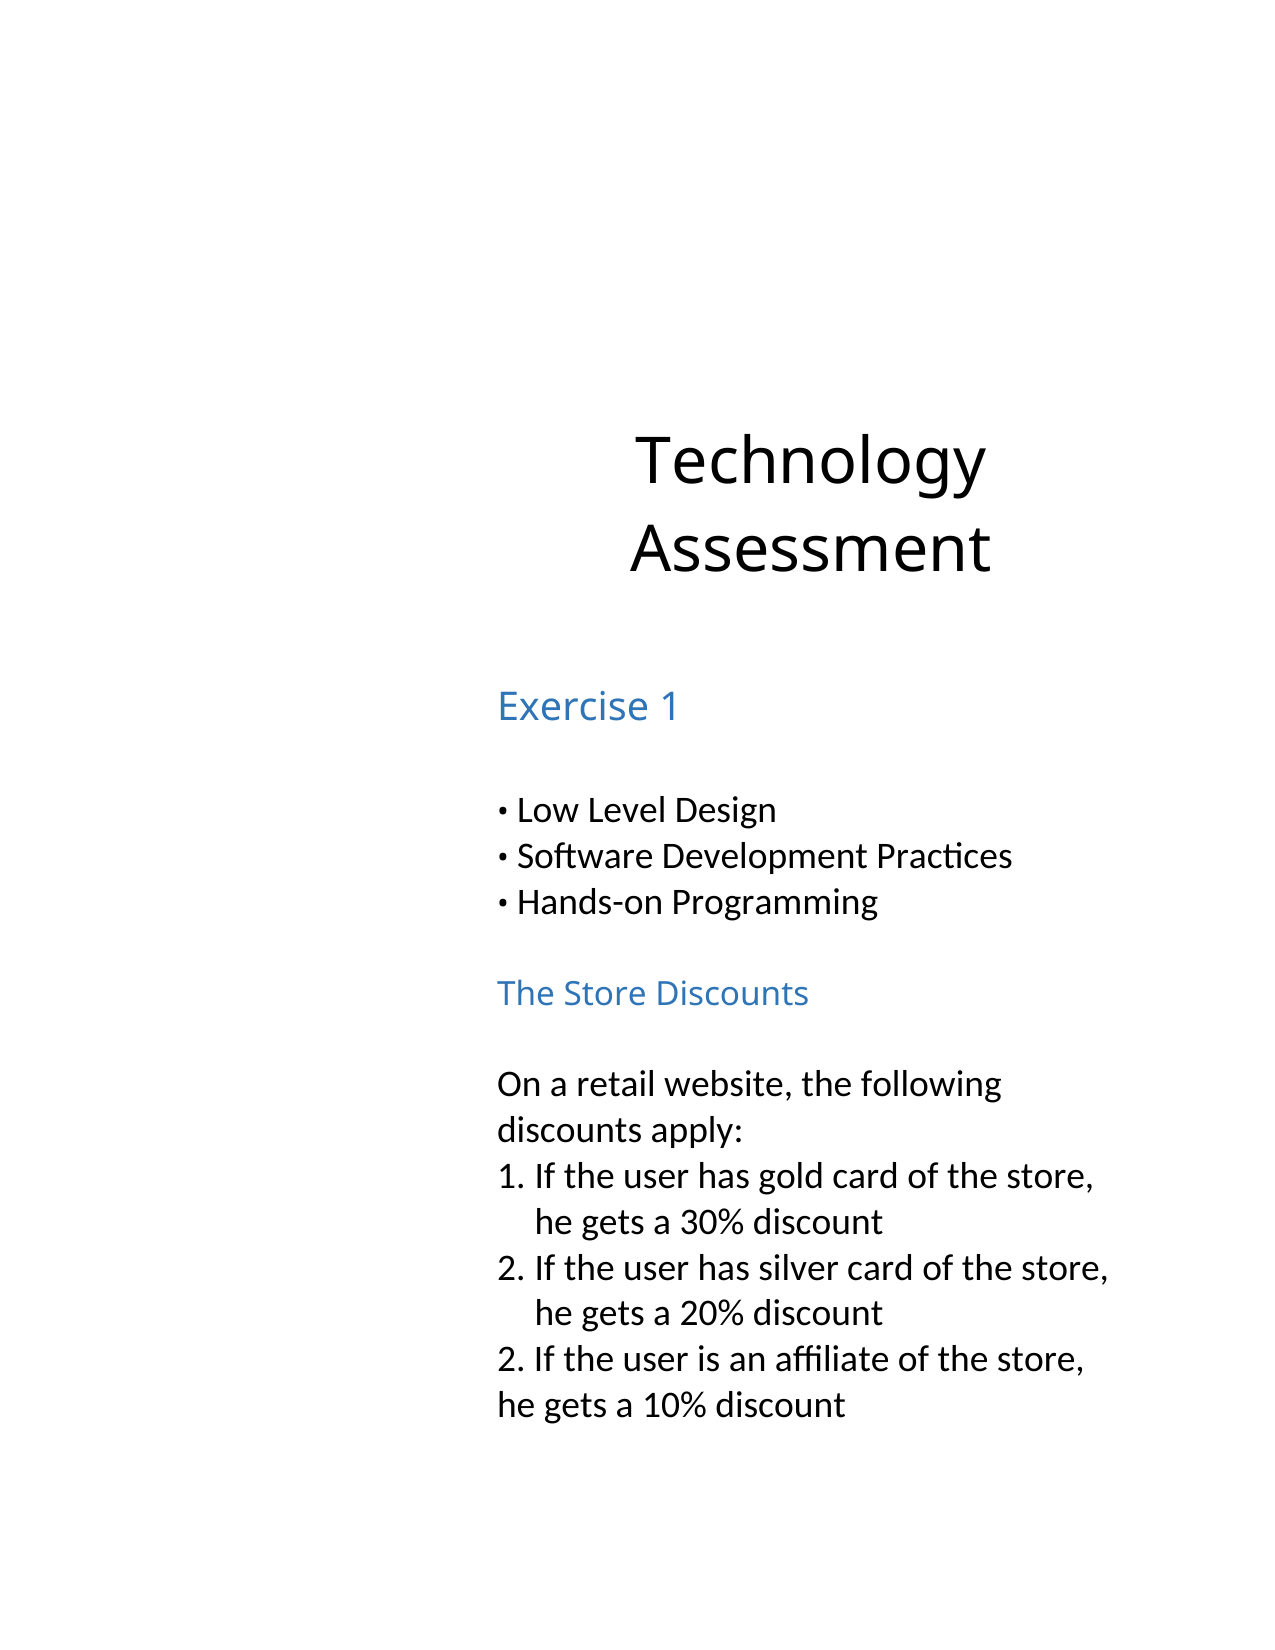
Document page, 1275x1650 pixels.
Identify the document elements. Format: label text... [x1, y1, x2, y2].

list If the user has gold card of the store, he gets a 30% discount [497, 1152, 1125, 1243]
text 2. If the user is an affiliate of the store, he gets a 10% discount [497, 1335, 1125, 1427]
list If the user has silver card of the store, he gets a 20% discount [497, 1243, 1125, 1335]
text • Hands-on Programming [497, 878, 1125, 923]
text Technology Assessment [497, 414, 1125, 590]
text The Store Discounts [497, 969, 1125, 1015]
text • Low Level Design [497, 786, 1125, 832]
text Exercise 1 [497, 678, 1125, 732]
text • Software Development Practices [497, 832, 1125, 878]
text On a retail website, the following discounts apply: [497, 1060, 1125, 1152]
